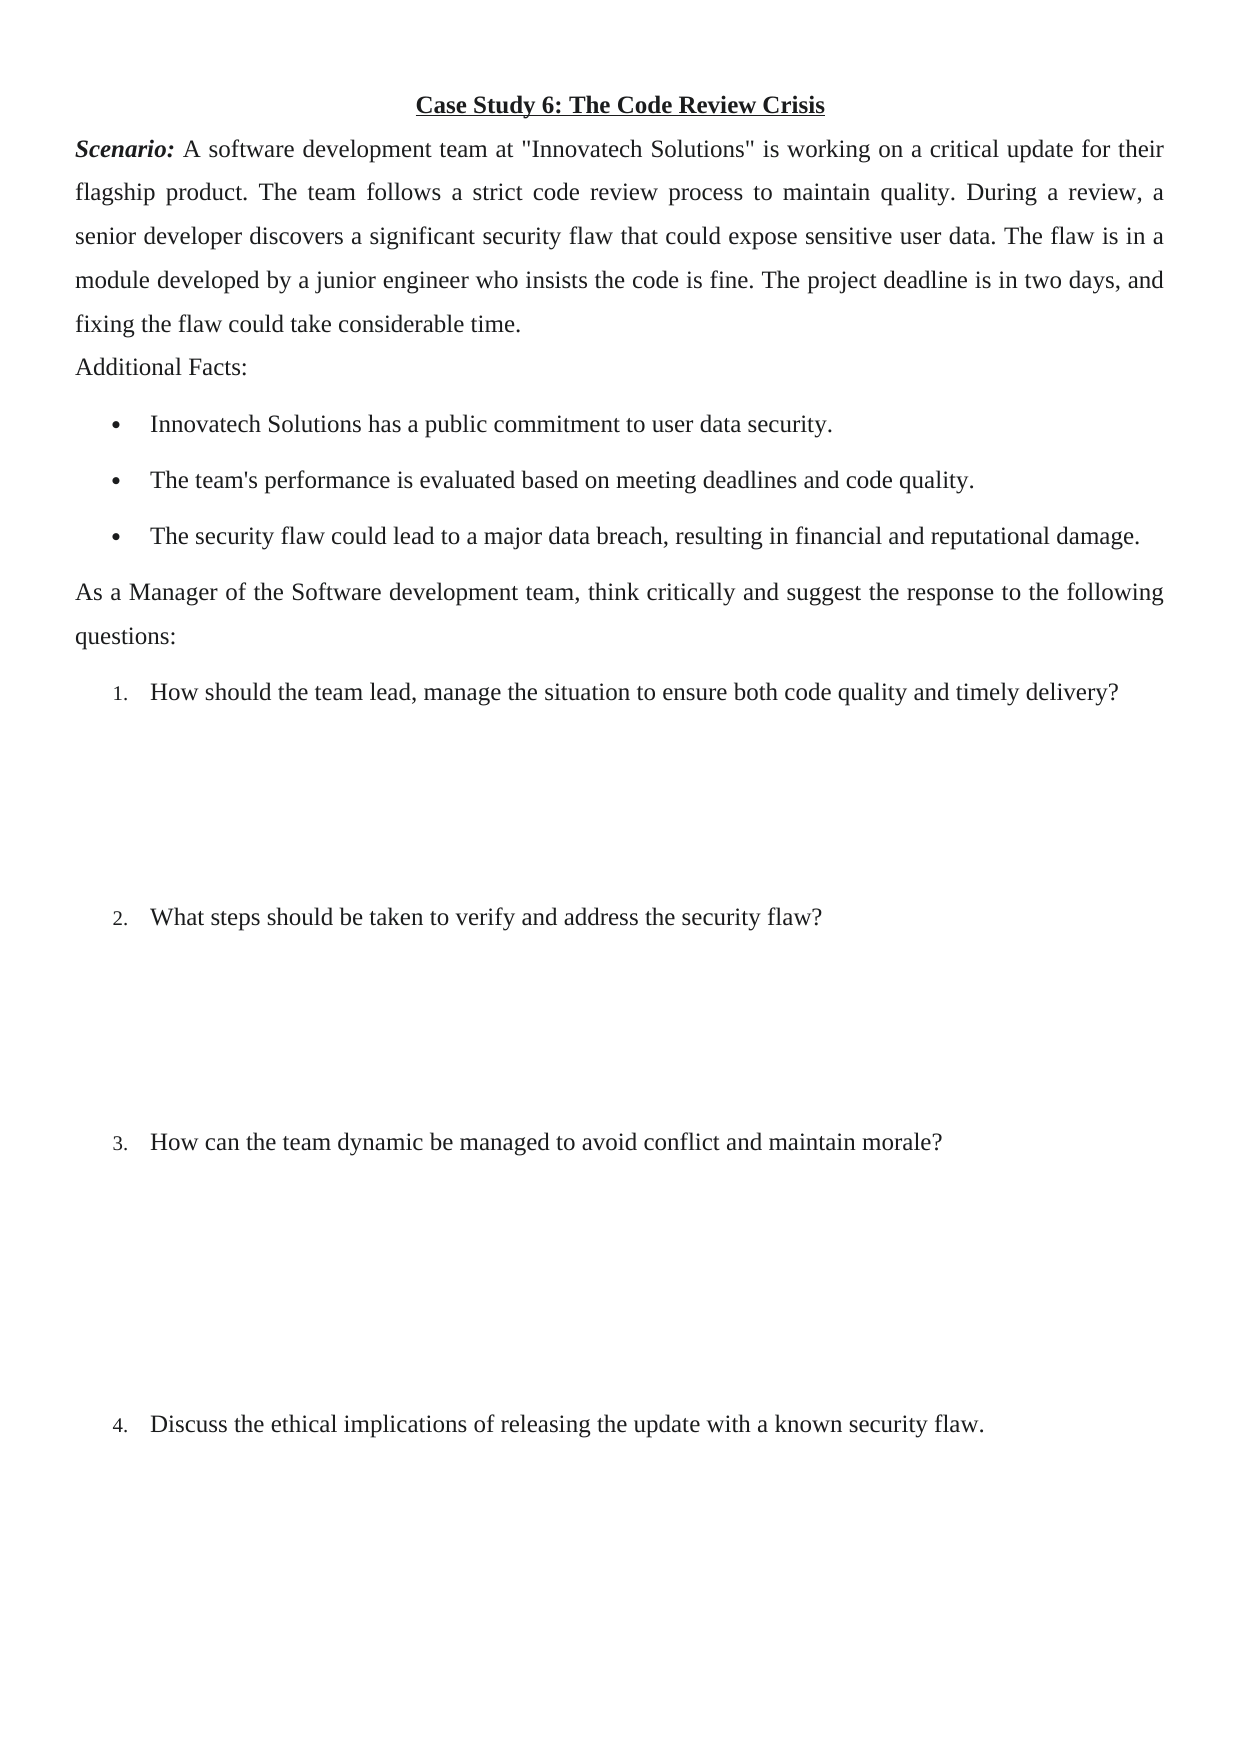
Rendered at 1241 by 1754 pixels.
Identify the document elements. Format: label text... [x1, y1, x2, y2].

list How should the team lead, manage the situation to ensure both code quality and timely delivery? [112, 662, 1165, 706]
list Discuss the ethical implications of releasing the update with a known security flaw. [112, 1394, 1165, 1437]
text Additional Facts: [75, 337, 1165, 381]
list What steps should be taken to verify and address the security flaw? [112, 887, 1165, 931]
list How can the team dynamic be managed to avoid conflict and maintain morale? [112, 1112, 1165, 1156]
text Case Study 6: The Code Review Crisis [75, 75, 1165, 119]
text As a Manager of the Software development team, think critically and suggest the response to the following questions: [75, 562, 1165, 650]
list Innovatech Solutions has a public commitment to user data security. [112, 394, 1165, 437]
list The security flaw could lead to a major data breach, resulting in financial and reputational damage. [112, 506, 1165, 550]
text Scenario: A software development team at "Innovatech Solutions" is working on a critical update for their flagship product. The team follows a strict code review process to maintain quality. During a review, a senior developer discovers a significant security flaw that could expose sensitive user data. The flaw is in a module developed by a junior engineer who insists the code is fine. The project deadline is in two days, and fixing the flaw could take considerable time. [75, 119, 1165, 337]
list The team's performance is evaluated based on meeting deadlines and code quality. [112, 450, 1165, 494]
